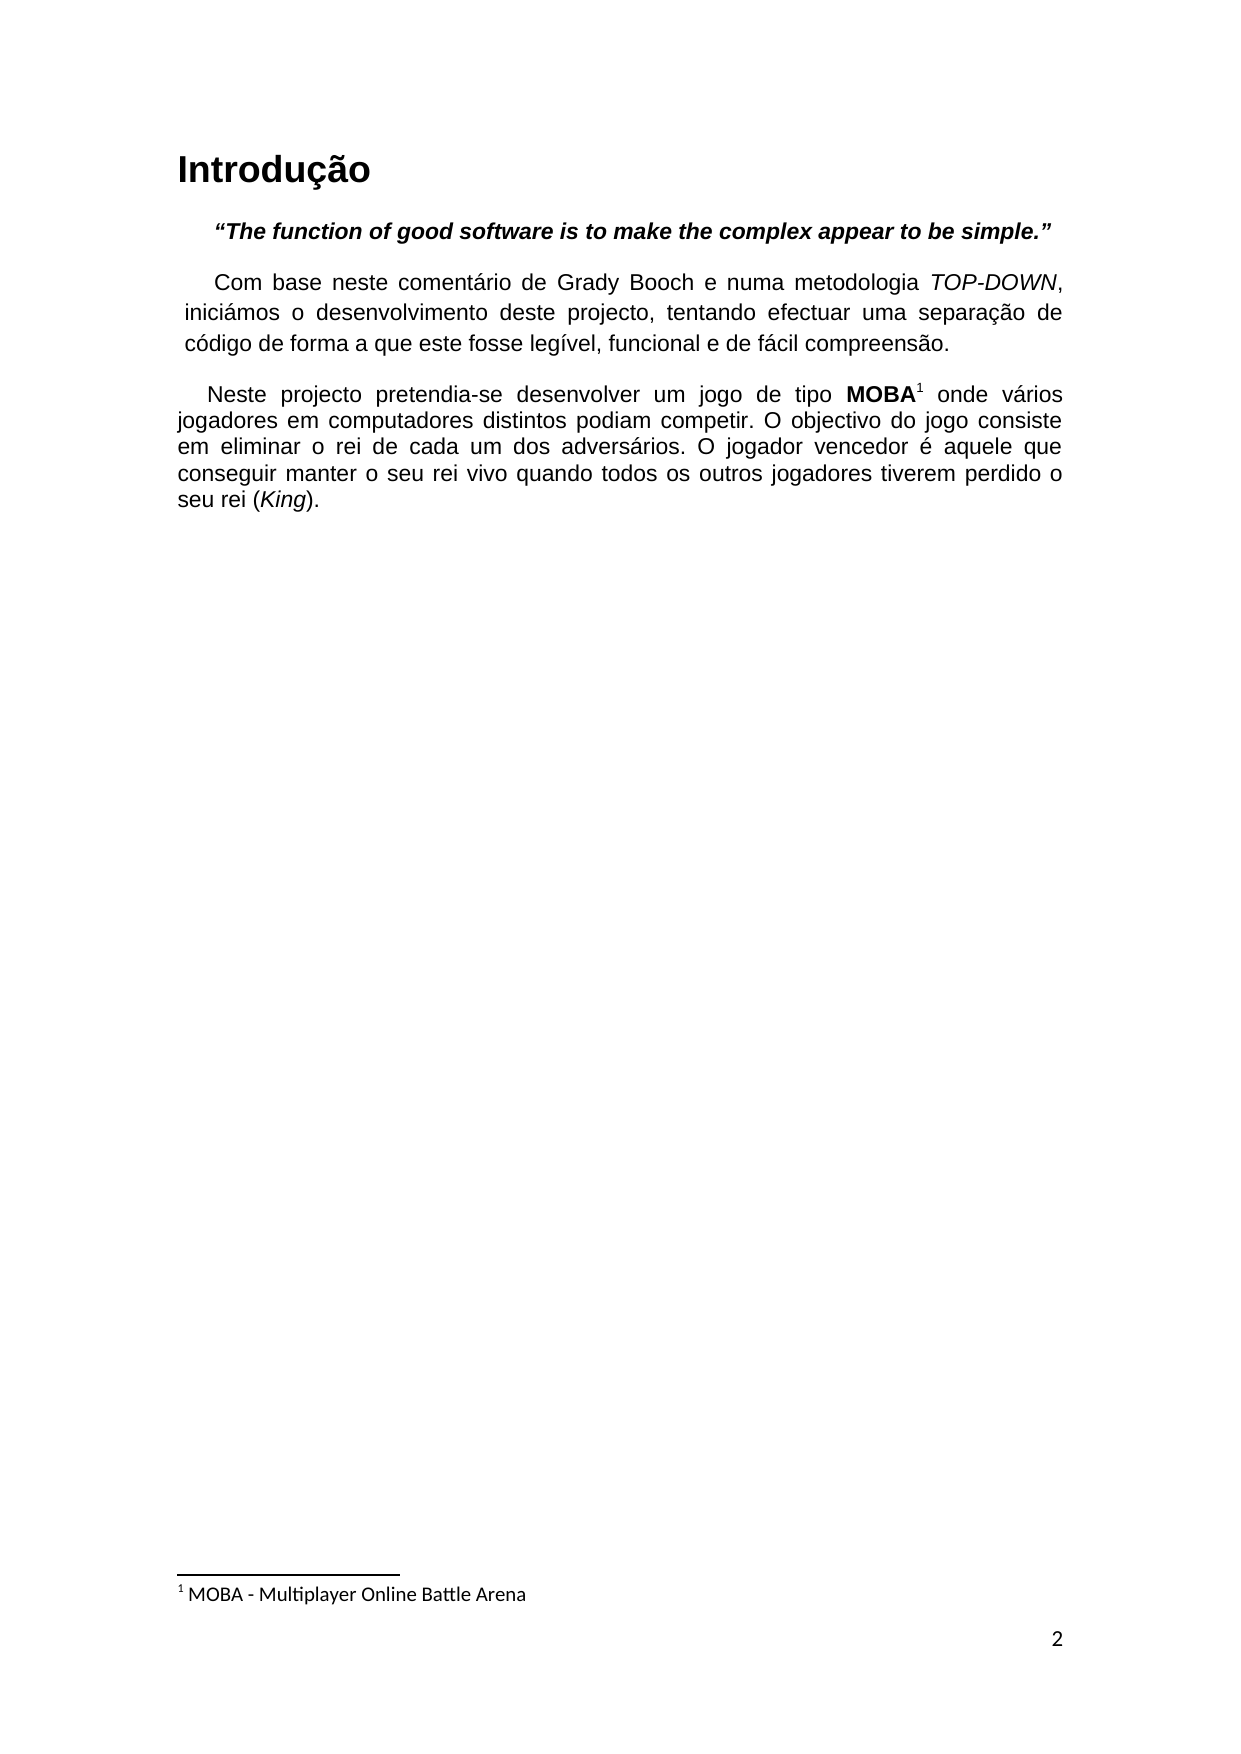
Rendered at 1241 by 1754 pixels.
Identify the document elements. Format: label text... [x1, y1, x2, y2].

text Com base neste comentário de Grady Booch e numa metodologia TOP-DOWN, iniciámos o desenvolvimento deste projecto, tentando efectuar uma separação de código de forma a que este fosse legível, funcional e de fácil compreensão. [184, 269, 1063, 356]
text Neste projecto pretendia-se desenvolver um jogo de tipo MOBA onde vários jogadores em computadores distintos podiam competir. O objectivo do jogo consiste em eliminar o rei de cada um dos adversários. O jogador vencedor é aquele que conseguir manter o seu rei vivo quando todos os outros jogadores tiverem perdido o seu rei (King). [177, 381, 1063, 512]
text Introdução [177, 148, 1063, 191]
text “The function of good software is to make the complex appear to be simple.” [184, 218, 1063, 244]
